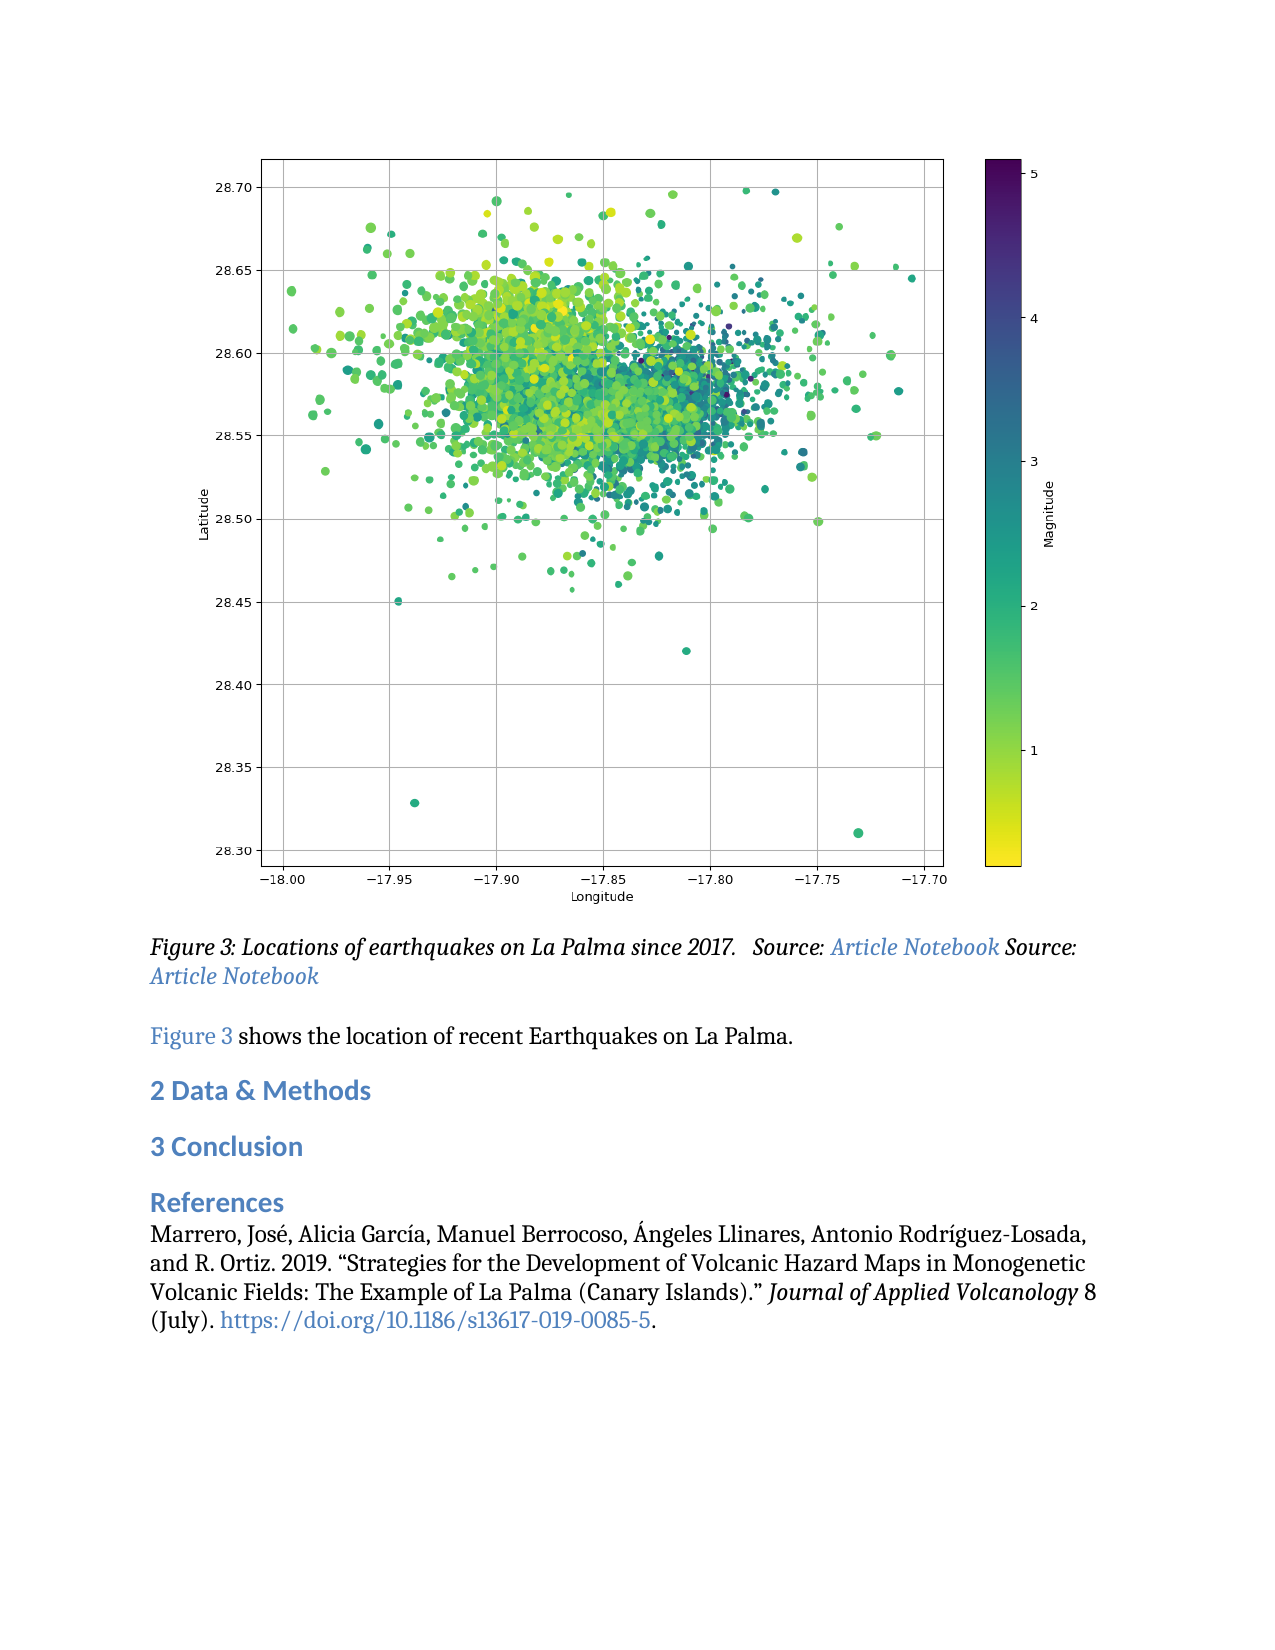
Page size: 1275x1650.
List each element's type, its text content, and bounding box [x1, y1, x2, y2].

subtitle References [150, 1184, 1125, 1220]
subtitle 2 Data & Methods [150, 1072, 1125, 1107]
text Marrero, José, Alicia García, Manuel Berrocoso, Ángeles Llinares, Antonio Rodríguez-Losada, and R. Ortiz. 2019. “Strategies for the Development of Volcanic Hazard Maps in Monogenetic Volcanic Fields: The Example of La Palma (Canary Islands).” Journal of Applied Volcanology 8 (July). https://doi.org/10.1186/s13617-019-0085-5. [150, 1220, 1125, 1335]
text Figure 3 shows the location of recent Earthquakes on La Palma. [150, 1022, 1125, 1051]
picture [188, 150, 1064, 913]
table_header Figure 3: Locations of earthquakes on La Palma since 2017. Source: Article Notebook Source: Article Notebook [139, 150, 1114, 1003]
subtitle 3 Conclusion [150, 1128, 1125, 1164]
